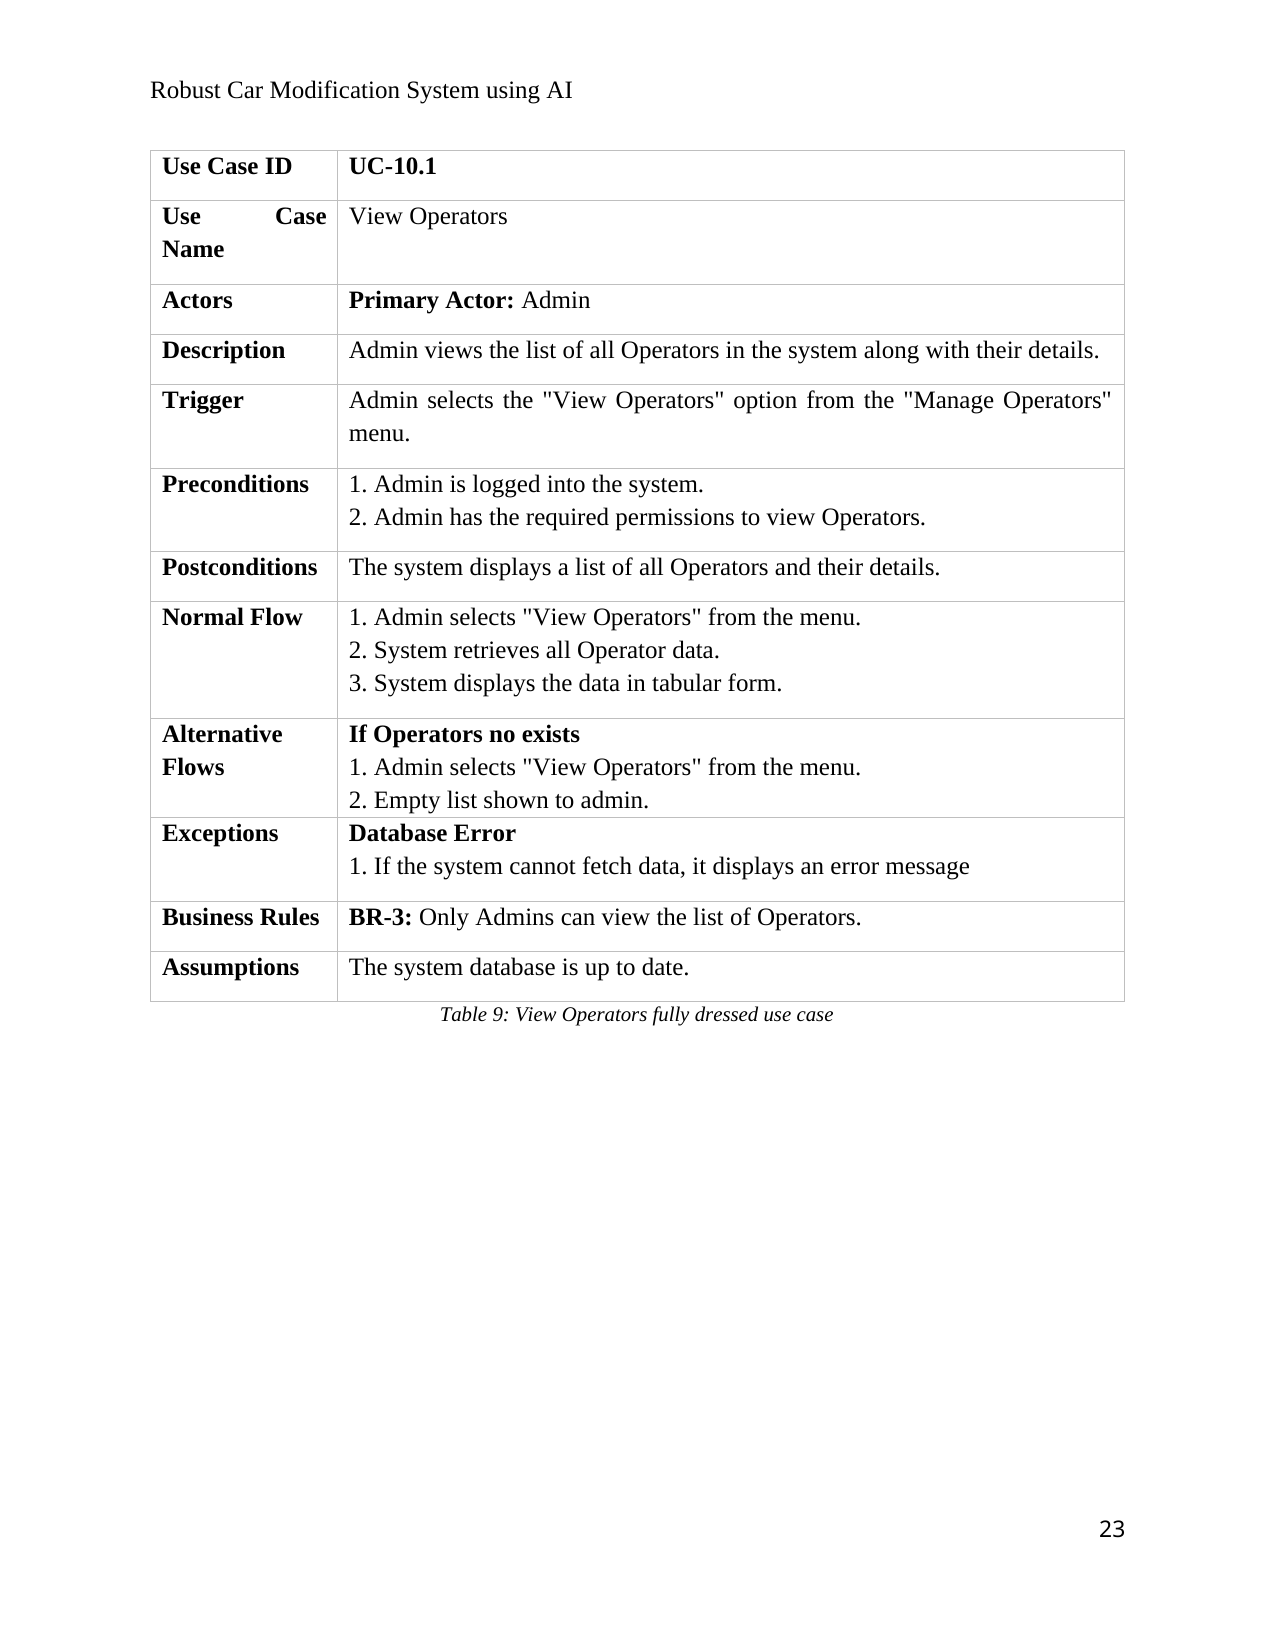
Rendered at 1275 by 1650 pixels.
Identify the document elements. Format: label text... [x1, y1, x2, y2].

table_cell Database Error 1. If the system cannot fetch data, it displays an error message [338, 818, 1124, 901]
text Table 9: View Operators fully dressed use case [150, 1002, 1125, 1026]
table_cell Use Case Name [151, 201, 337, 284]
table_cell Admin views the list of all Operators in the system along with their details. [338, 335, 1124, 384]
table_header UC-10.1 [338, 151, 1124, 200]
table_cell Assumptions [151, 952, 337, 1001]
table_cell Actors [151, 285, 337, 334]
table_cell 1. Admin is logged into the system. 2. Admin has the required permissions to view Operators. [338, 469, 1124, 551]
table_header Use Case ID [151, 151, 337, 200]
table_cell View Operators [338, 201, 1124, 284]
table_cell The system displays a list of all Operators and their details. [338, 552, 1124, 601]
table_cell If Operators no exists 1. Admin selects "View Operators" from the menu. 2. Empty list shown to admin. [338, 719, 1124, 817]
table_cell The system database is up to date. [338, 952, 1124, 1001]
table_cell Description [151, 335, 337, 384]
table_cell BR-3: Only Admins can view the list of Operators. [338, 902, 1124, 951]
table_cell Admin selects the "View Operators" option from the "Manage Operators" menu. [338, 385, 1124, 468]
table_cell Preconditions [151, 469, 337, 551]
table_cell Trigger [151, 385, 337, 468]
table_cell 1. Admin selects "View Operators" from the menu. 2. System retrieves all Operator data. 3. System displays the data in tabular form. [338, 602, 1124, 718]
table_cell Postconditions [151, 552, 337, 601]
table_cell Primary Actor: Admin [338, 285, 1124, 334]
table_cell Normal Flow [151, 602, 337, 718]
table_cell Alternative Flows [151, 719, 337, 817]
table_cell Exceptions [151, 818, 337, 901]
table_cell Business Rules [151, 902, 337, 951]
